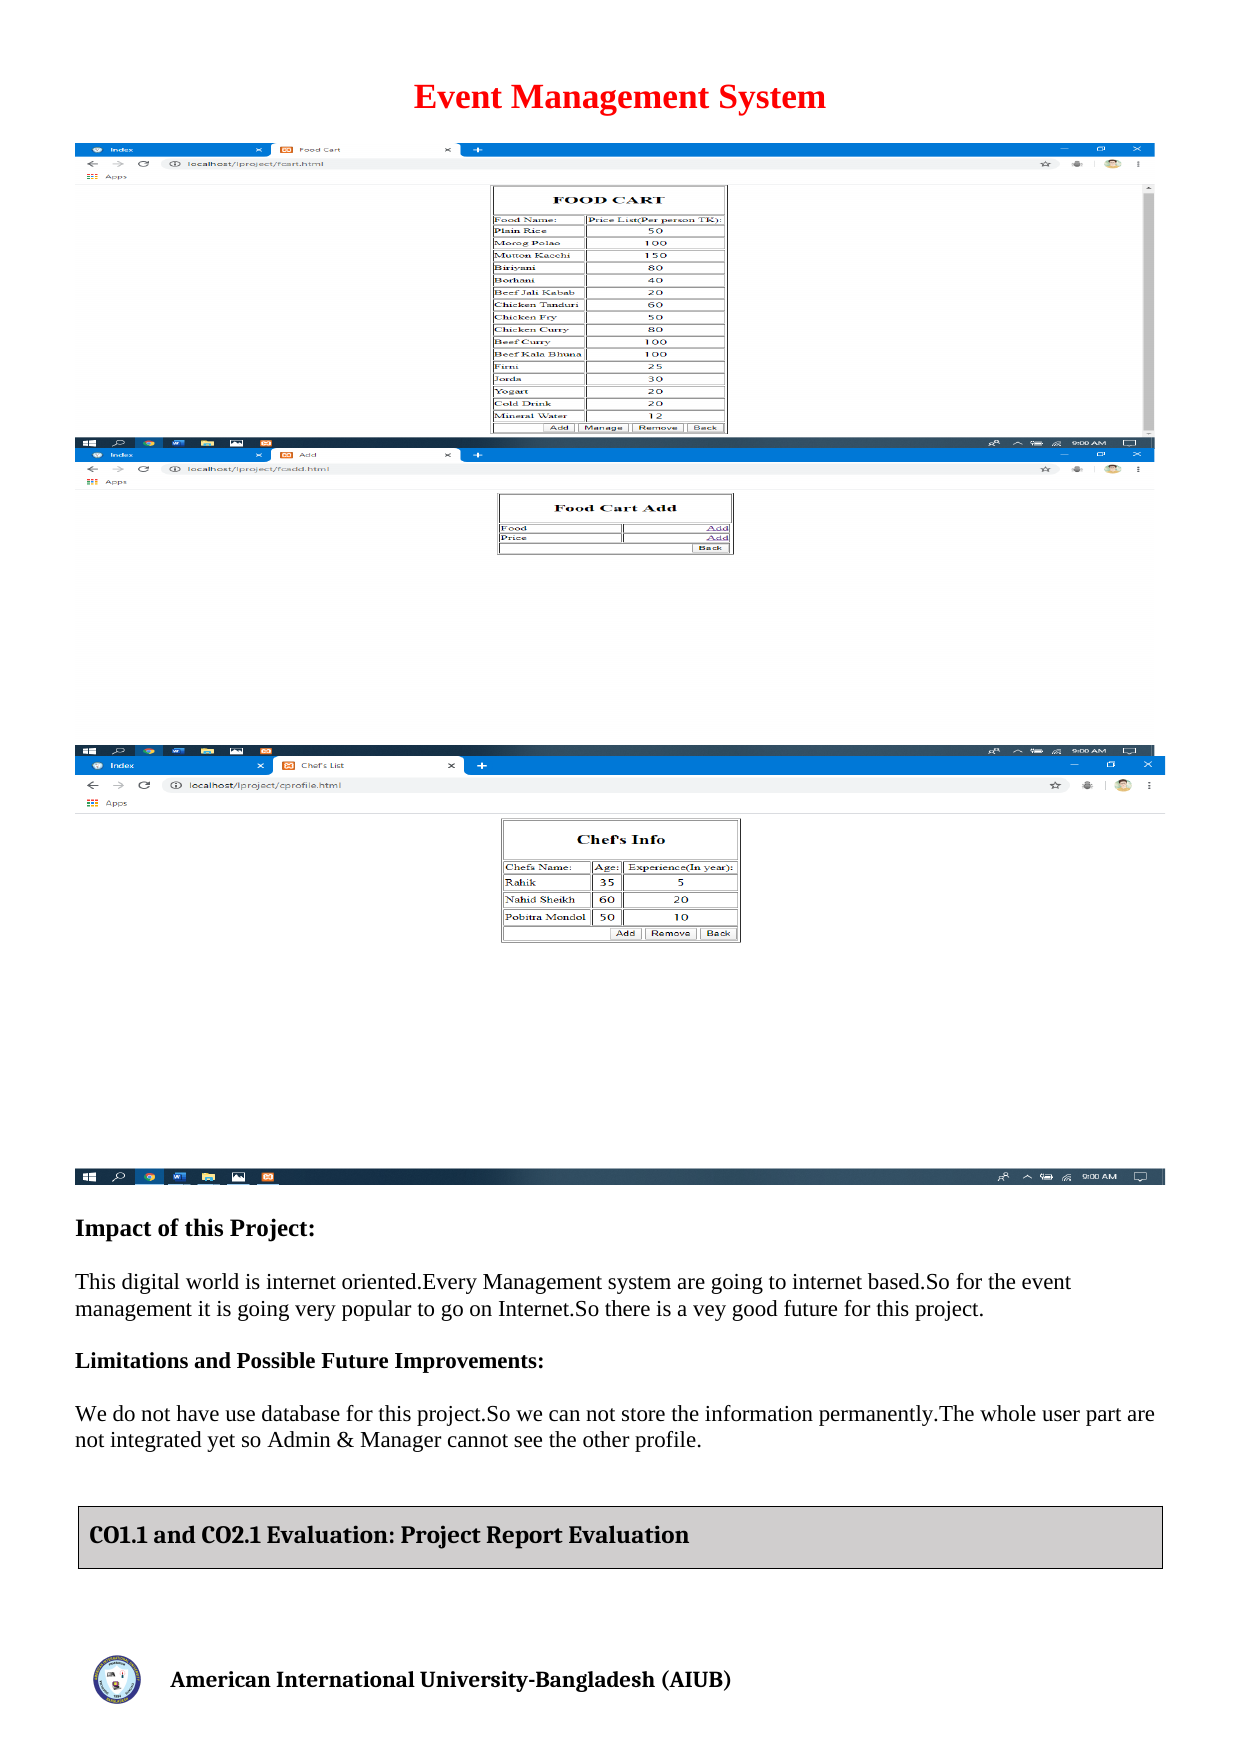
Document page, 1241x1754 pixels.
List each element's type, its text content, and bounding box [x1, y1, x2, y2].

text This digital world is internet oriented.Every Management system are going to internet based.So for the event management it is going very popular to go on Internet.So there is a vey good future for this project. [75, 1268, 1165, 1321]
table_header CO1.1 and CO2.1 Evaluation: Project Report Evaluation [79, 1507, 1162, 1568]
text Impact of this Project: [75, 1213, 1165, 1242]
picture [75, 143, 1166, 1185]
text We do not have use database for this project.So we can not store the information permanently.The whole user part are not integrated yet so Admin & Manager cannot see the other profile. [75, 1400, 1165, 1453]
picture [92, 1654, 142, 1705]
text Limitations and Possible Future Improvements: [75, 1347, 1165, 1374]
